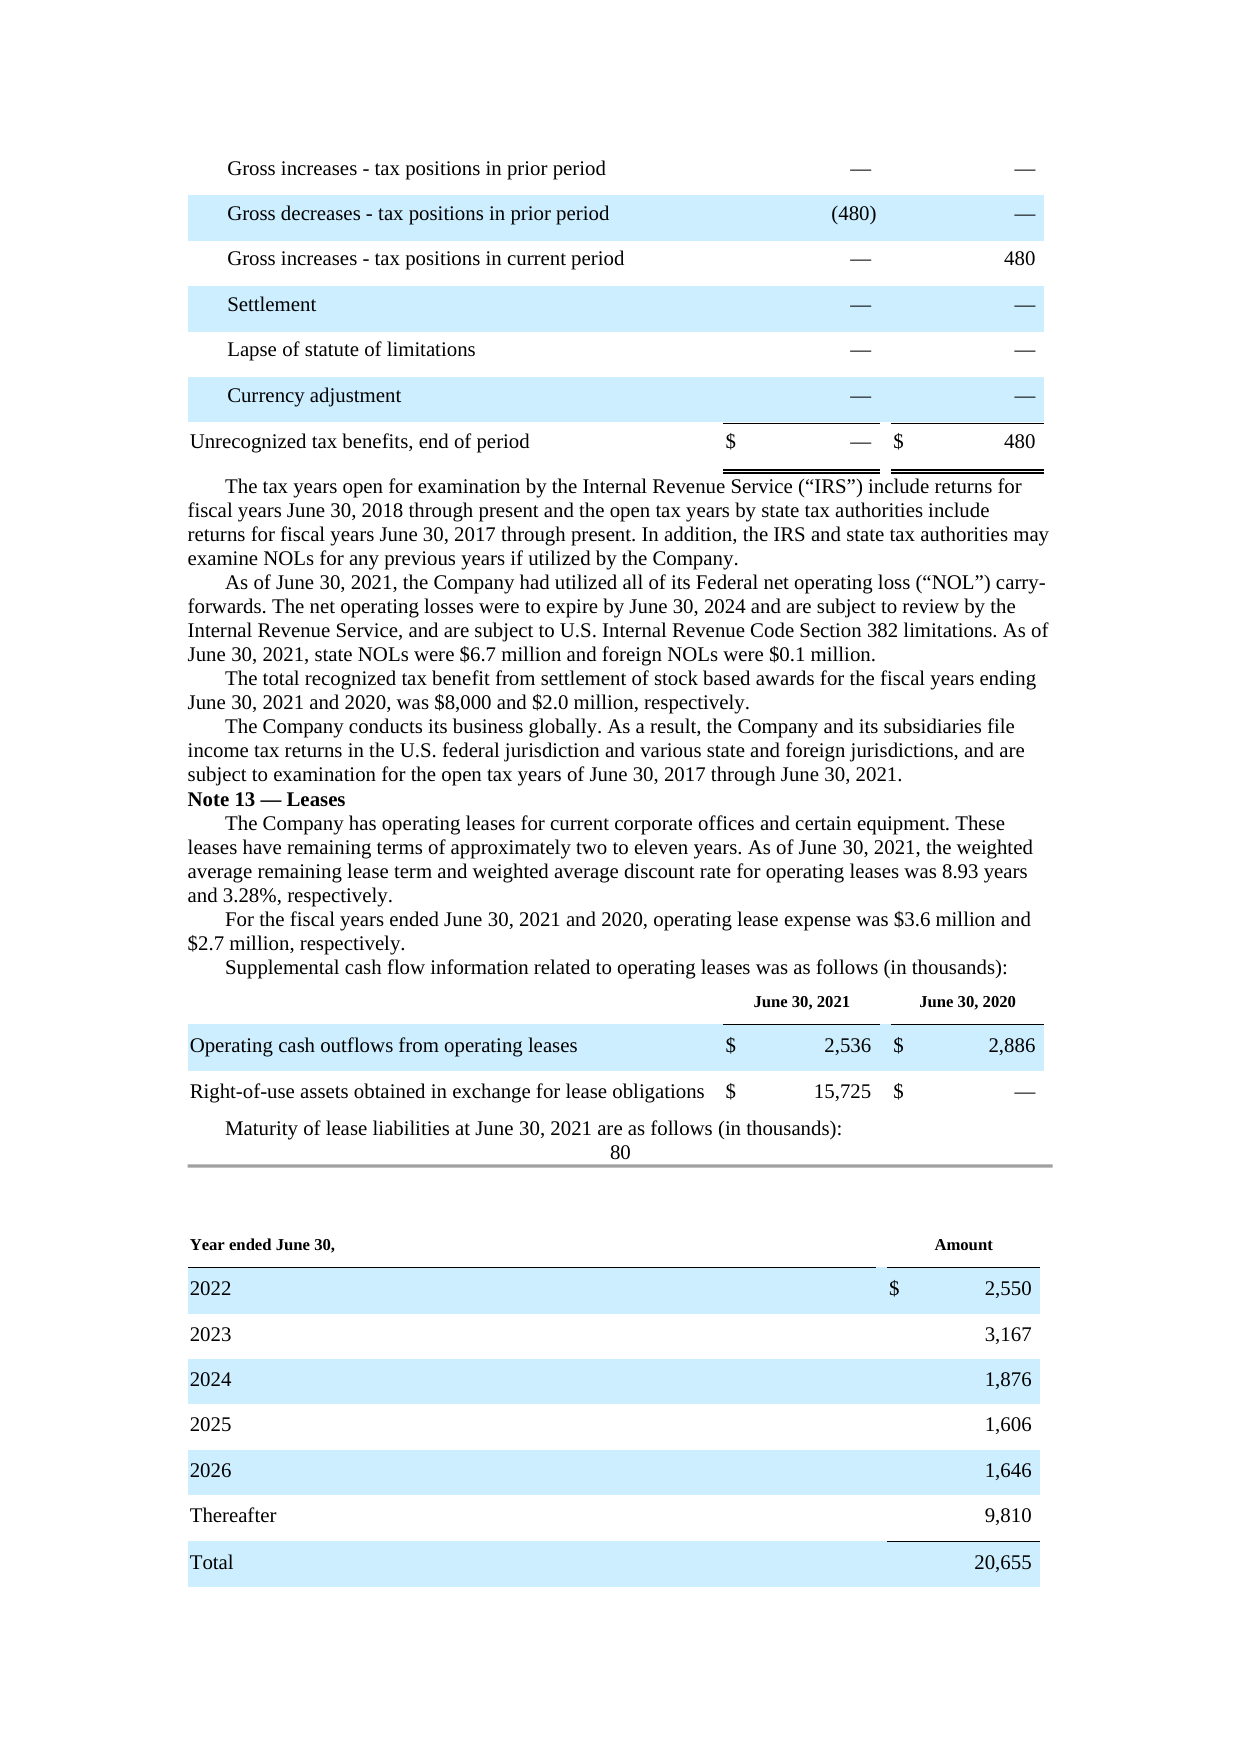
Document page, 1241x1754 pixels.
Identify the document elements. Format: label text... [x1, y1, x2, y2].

text The Company has operating leases for current corporate offices and certain equipment. These leases have remaining terms of approximately two to eleven years. As of June 30, 2021, the weighted average remaining lease term and weighted average discount rate for operating leases was 8.93 years and 3.28%, respectively. [187, 811, 1053, 907]
text The total recognized tax benefit from settlement of stock based awards for the fiscal years ending June 30, 2021 and 2020, was $8,000 and $2.0 million, respectively. [187, 666, 1053, 714]
text The tax years open for examination by the Internal Revenue Service (“IRS”) include returns for fiscal years June 30, 2018 through present and the open tax years by state tax authorities include returns for fiscal years June 30, 2017 through present. In addition, the IRS and state tax authorities may examine NOLs for any previous years if utilized by the Company. [187, 474, 1053, 570]
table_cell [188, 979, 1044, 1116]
text As of June 30, 2021, the Company had utilized all of its Federal net operating loss (“NOL”) carry-forwards. The net operating losses were to expire by June 30, 2024 and are subject to review by the Internal Revenue Service, and are subject to U.S. Internal Revenue Code Section 382 limitations. As of June 30, 2021, state NOLs were $6.7 million and foreign NOLs were $0.1 million. [187, 570, 1053, 666]
text For the fiscal years ended June 30, 2021 and 2020, operating lease expense was $3.6 million and $2.7 million, respectively. [187, 907, 1053, 955]
text Maturity of lease liabilities at June 30, 2021 are as follows (in thousands): [187, 1116, 1053, 1140]
text The Company conducts its business globally. As a result, the Company and its subsidiaries file income tax returns in the U.S. federal jurisdiction and various state and foreign jurisdictions, and are subject to examination for the open tax years of June 30, 2017 through June 30, 2021. [187, 714, 1053, 786]
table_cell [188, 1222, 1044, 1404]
text Note 13 — Leases [187, 786, 1053, 811]
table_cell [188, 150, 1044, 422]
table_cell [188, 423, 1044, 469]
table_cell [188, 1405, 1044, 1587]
text 80 [187, 1140, 1053, 1164]
text Supplemental cash flow information related to operating leases was as follows (in thousands): [187, 955, 1053, 979]
